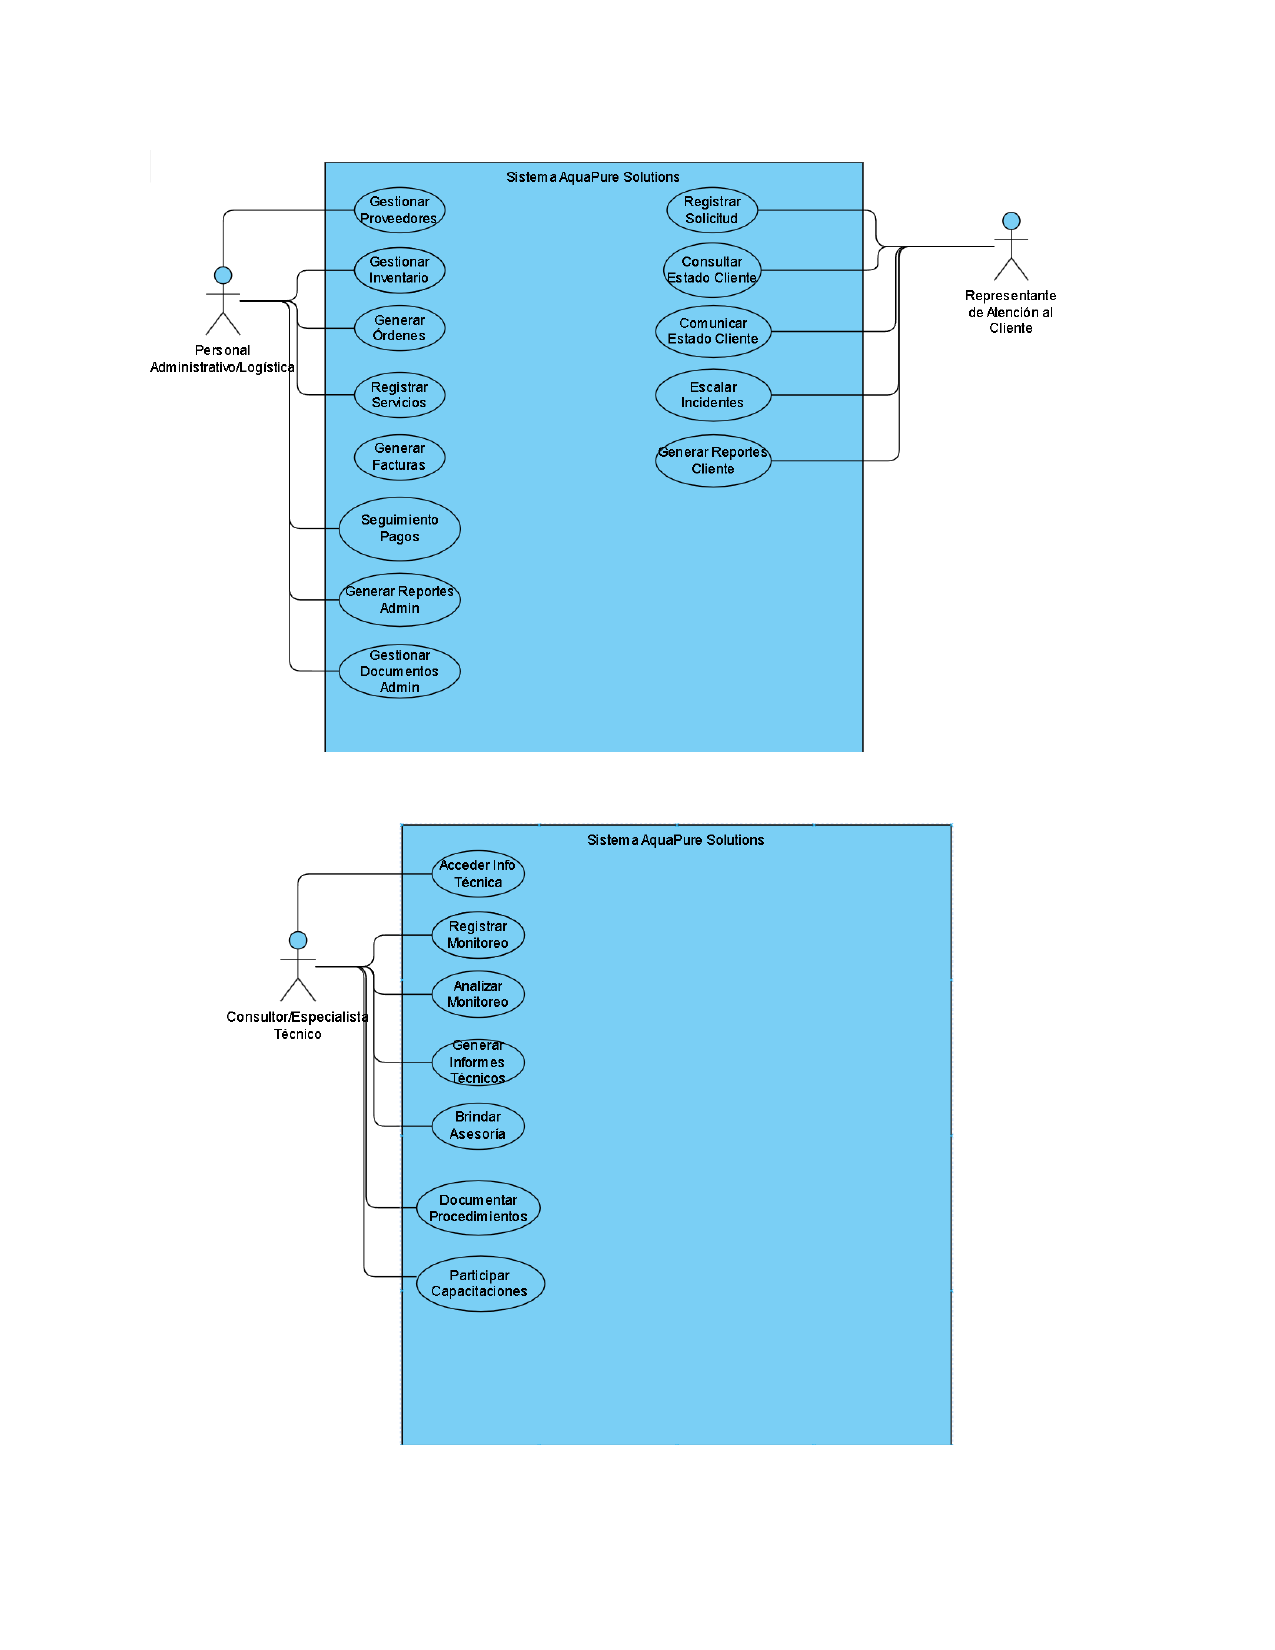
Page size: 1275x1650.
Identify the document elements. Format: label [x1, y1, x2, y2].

picture [225, 810, 972, 1445]
picture [150, 150, 1071, 752]
